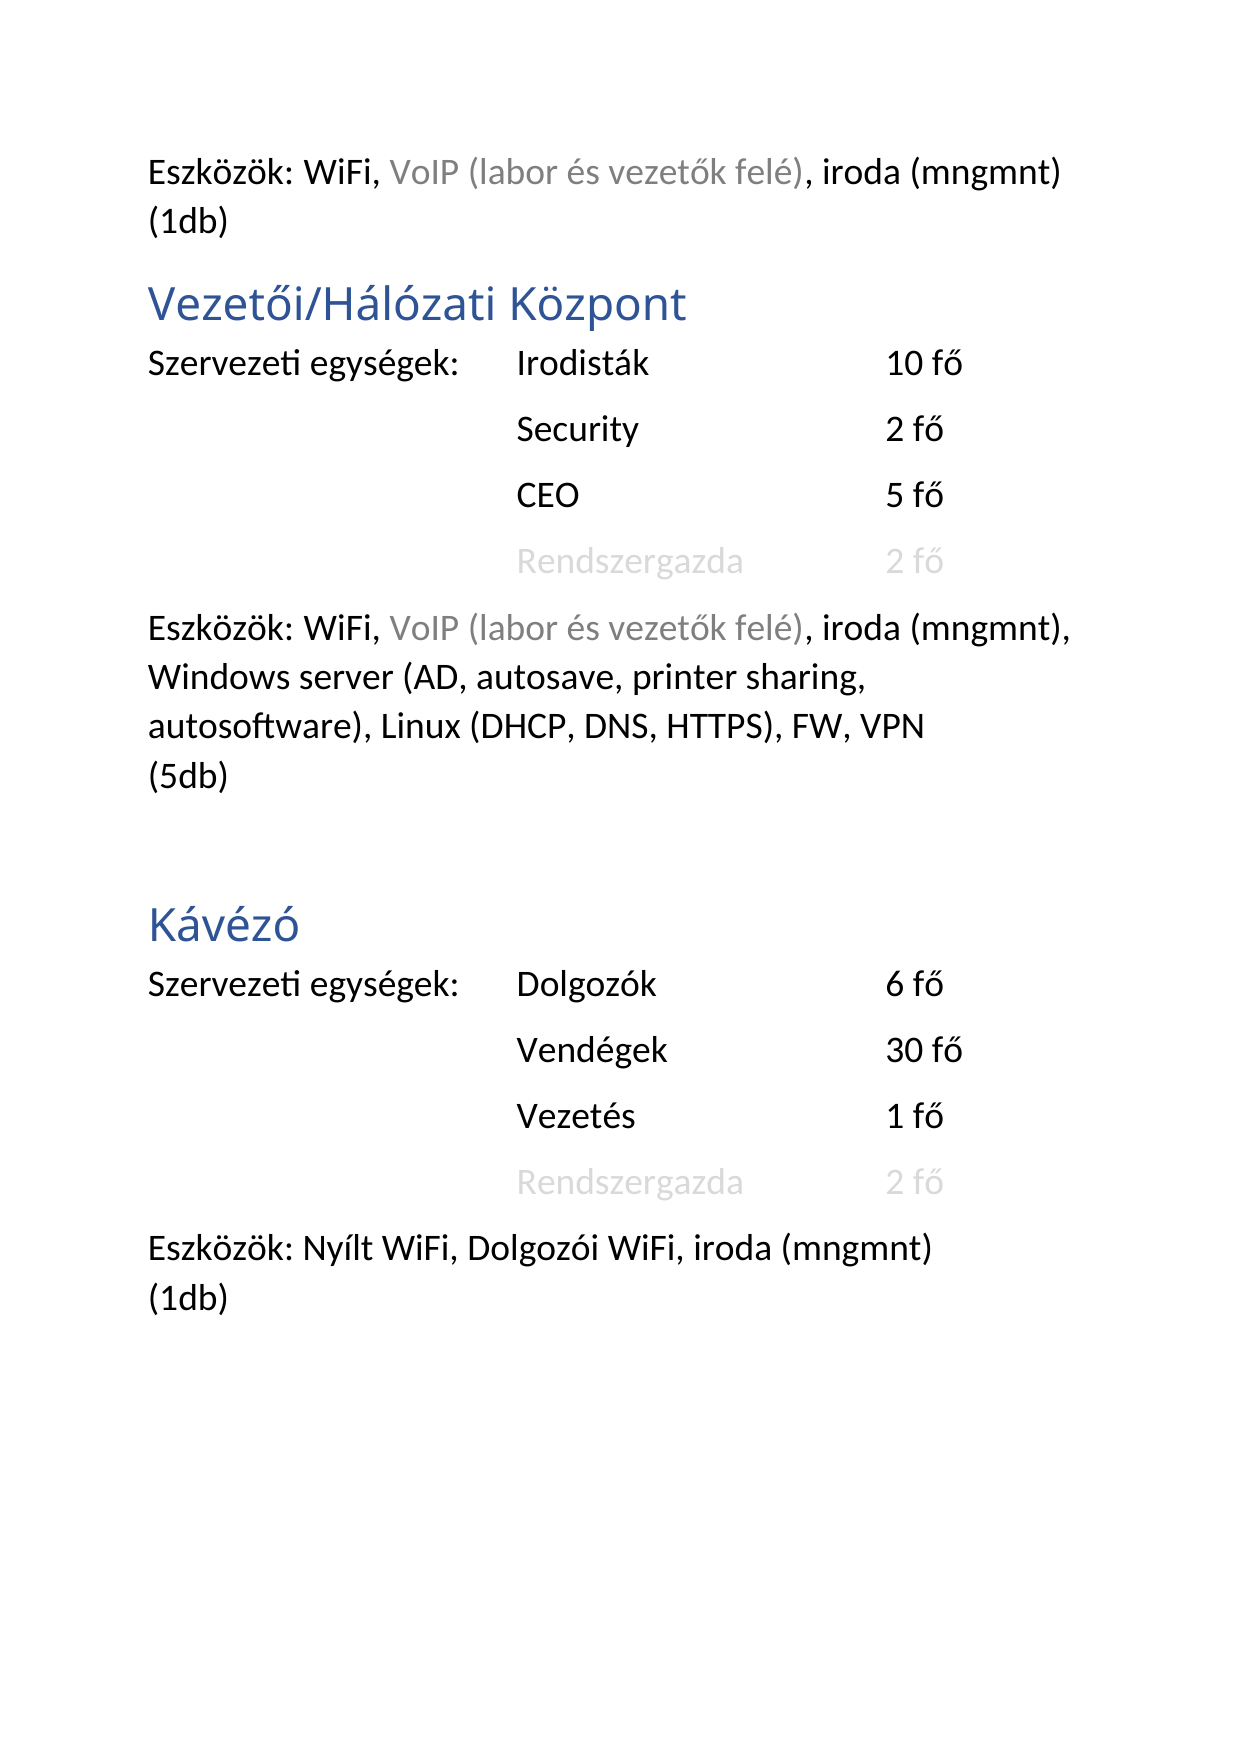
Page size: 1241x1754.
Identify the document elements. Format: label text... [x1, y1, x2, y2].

text Eszközök: Nyílt WiFi, Dolgozói WiFi, iroda (mngmnt) (1db) [148, 1224, 1093, 1320]
text Szervezeti egységek: Dolgozók 6 fő [148, 960, 1093, 1006]
text Vendégek 30 fő [148, 1026, 1093, 1072]
subtitle Vezetői/Hálózati Központ [148, 272, 1093, 334]
text Eszközök: WiFi, VoIP (labor és vezetők felé), iroda (mngmnt) (1db) [148, 148, 1093, 243]
text Rendszergazda 2 fő [148, 1158, 1093, 1204]
text Security 2 fő [443, 405, 1093, 451]
text Vezetés 1 fő [148, 1092, 1093, 1138]
text Szervezeti egységek: Irodisták 10 fő [148, 339, 1093, 385]
text Eszközök: WiFi, VoIP (labor és vezetők felé), iroda (mngmnt), Windows server (AD, autosave, printer sharing, autosoftware), Linux (DHCP, DNS, HTTPS), FW, VPN (5db) [148, 603, 1093, 798]
subtitle Kávézó [148, 892, 1093, 955]
text Rendszergazda 2 fő [148, 537, 1093, 583]
text CEO 5 fő [148, 471, 1093, 517]
